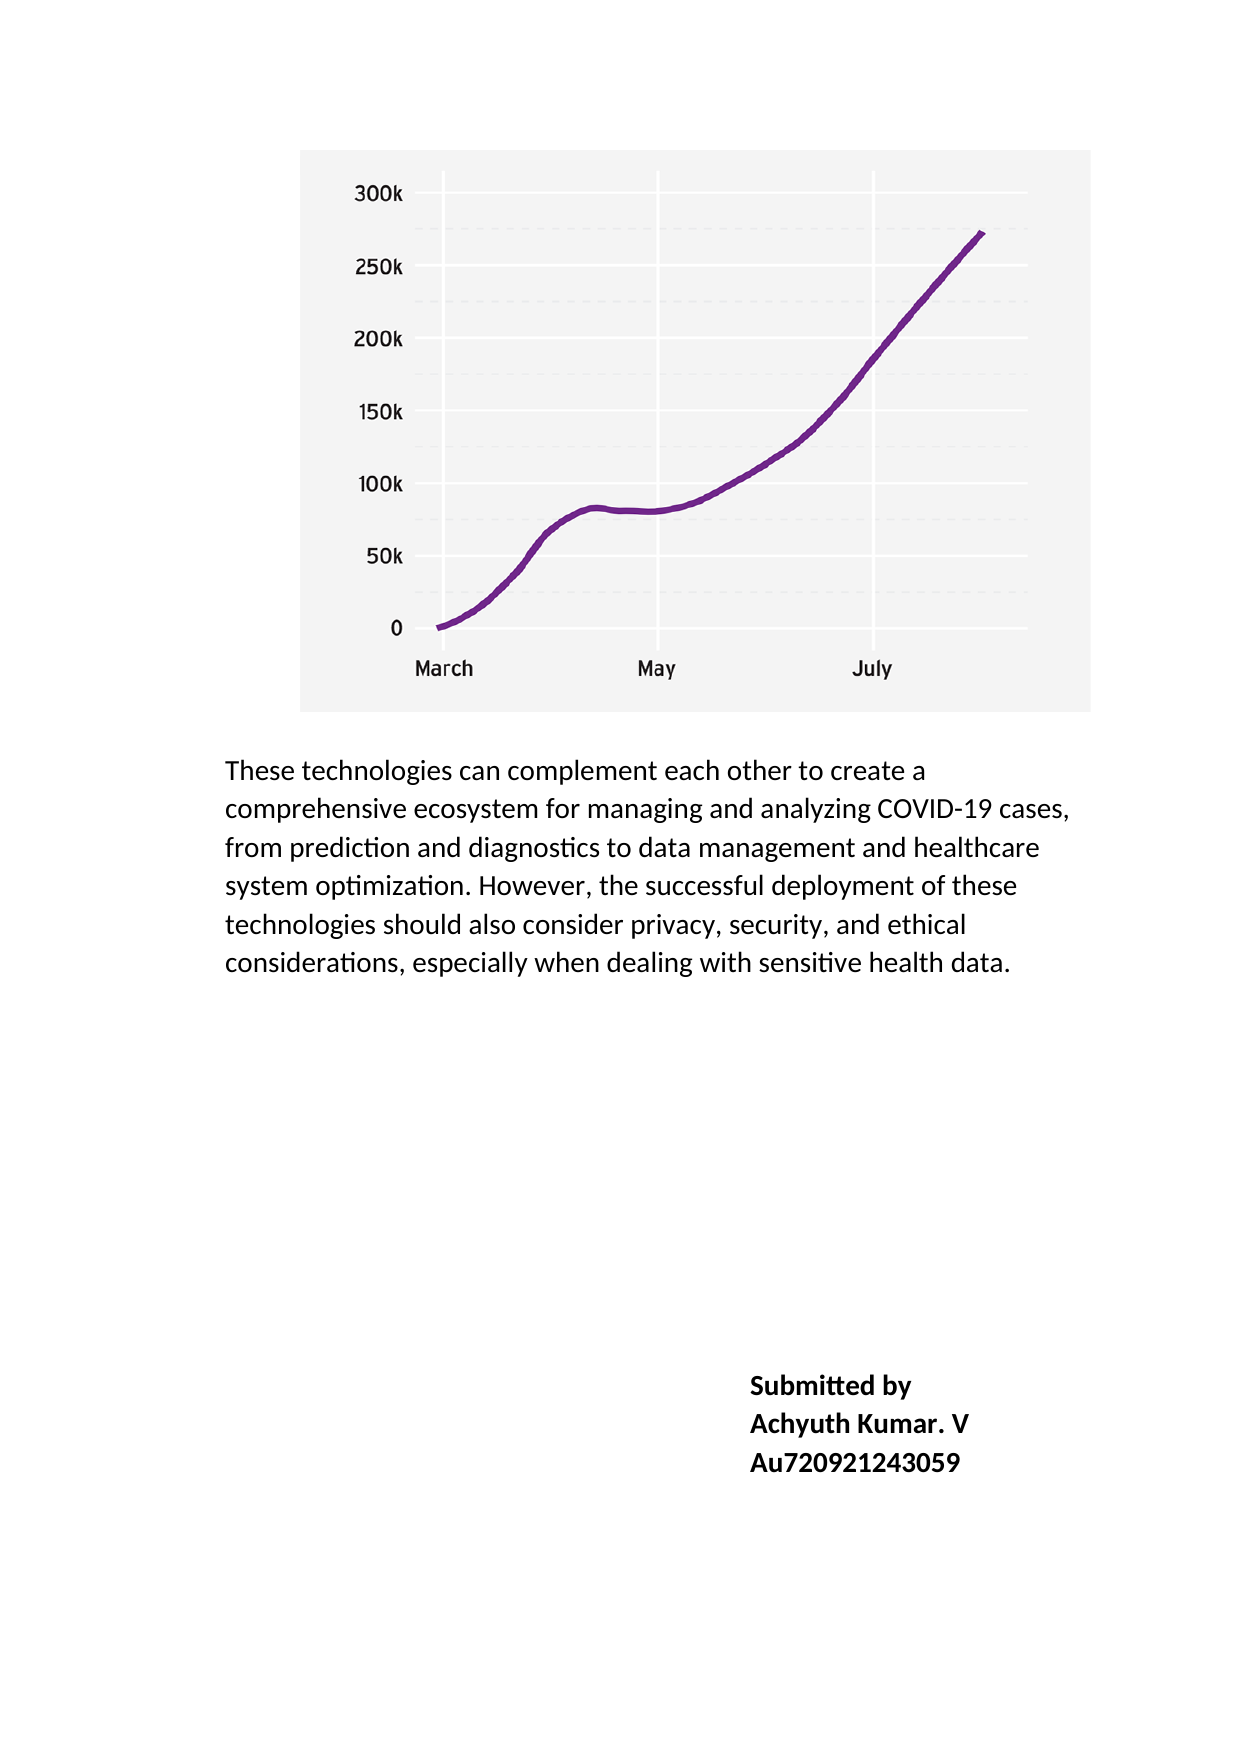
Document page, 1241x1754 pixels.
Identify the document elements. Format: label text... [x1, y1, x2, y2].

list These technologies can complement each other to create a comprehensive ecosystem for managing and analyzing COVID-19 cases, from prediction and diagnostics to data management and healthcare system optimization. However, the successful deployment of these technologies should also consider privacy, security, and ethical considerations, especially when dealing with sensitive health data. [225, 752, 1090, 980]
picture [300, 150, 1091, 712]
list Achyuth Kumar. V [750, 1405, 1090, 1441]
list Au720921243059 [750, 1444, 1090, 1479]
list Submitted by [750, 1367, 1090, 1403]
